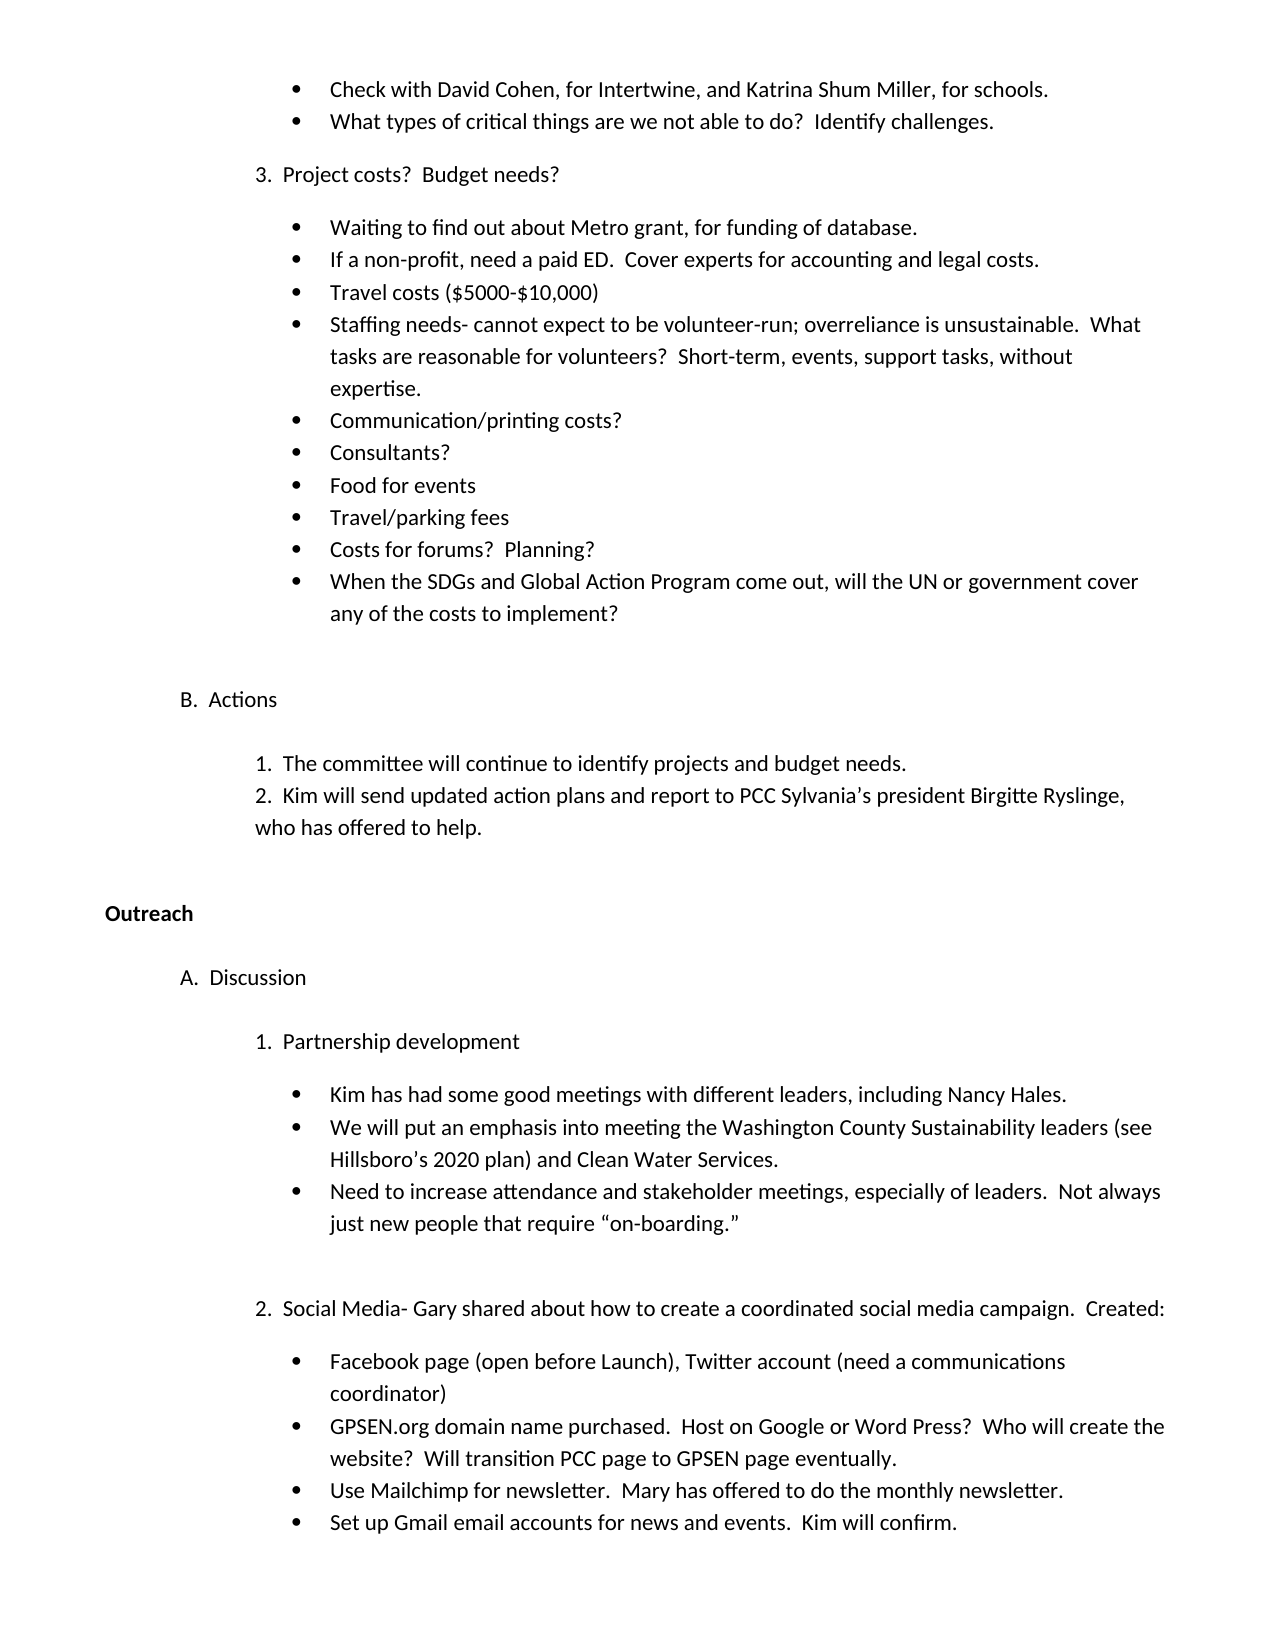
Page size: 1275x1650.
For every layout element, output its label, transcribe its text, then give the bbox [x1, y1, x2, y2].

text 2. Social Media- Gary shared about how to create a coordinated social media campaign. Created: [180, 1294, 1170, 1322]
list Food for events [292, 471, 1170, 499]
list We will put an emphasis into meeting the Washington County Sustainability leaders (see Hillsboro’s 2020 plan) and Clean Water Services. [292, 1113, 1170, 1173]
text 3. Project costs? Budget needs? [255, 160, 1170, 188]
list What types of critical things are we not able to do? Identify challenges. [292, 107, 1170, 135]
list Kim has had some good meetings with different leaders, including Nancy Hales. [292, 1080, 1170, 1108]
text 1. The committee will continue to identify projects and budget needs. [180, 749, 1170, 777]
list Travel costs ($5000-$10,000) [292, 278, 1170, 306]
list Travel/parking fees [292, 503, 1170, 531]
list Set up Gmail email accounts for news and events. Kim will confirm. [292, 1508, 1170, 1536]
text 1. Partnership development [255, 1027, 1170, 1055]
text B. Actions [180, 685, 1170, 713]
text A. Discussion [180, 963, 1170, 991]
list Communication/printing costs? [292, 406, 1170, 434]
list Facebook page (open before Launch), Twitter account (need a communications coordinator) [292, 1347, 1170, 1408]
list Staffing needs- cannot expect to be volunteer-run; overreliance is unsustainable. What tasks are reasonable for volunteers? Short-term, events, support tasks, without expertise. [292, 310, 1170, 402]
list GPSEN.org domain name purchased. Host on Google or Word Press? Who will create the website? Will transition PCC page to GPSEN page eventually. [292, 1412, 1170, 1472]
list Consultants? [292, 438, 1170, 467]
list Check with David Cohen, for Intertwine, and Katrina Shum Miller, for schools. [292, 75, 1170, 103]
list If a non-profit, need a paid ED. Cover experts for accounting and legal costs. [292, 245, 1170, 273]
list When the SDGs and Global Action Program come out, will the UN or government cover any of the costs to implement? [292, 567, 1170, 627]
list Costs for forums? Planning? [292, 535, 1170, 563]
list Need to increase attendance and stakeholder meetings, especially of leaders. Not always just new people that require “on-boarding.” [292, 1177, 1170, 1237]
text 2. Kim will send updated action plans and report to PCC Sylvania’s president Birgitte Ryslinge, who has offered to help. [180, 781, 1170, 841]
list Waiting to find out about Metro grant, for funding of database. [292, 213, 1170, 241]
text Outreach [105, 899, 1170, 927]
list Use Mailchimp for newsletter. Mary has offered to do the monthly newsletter. [292, 1476, 1170, 1504]
